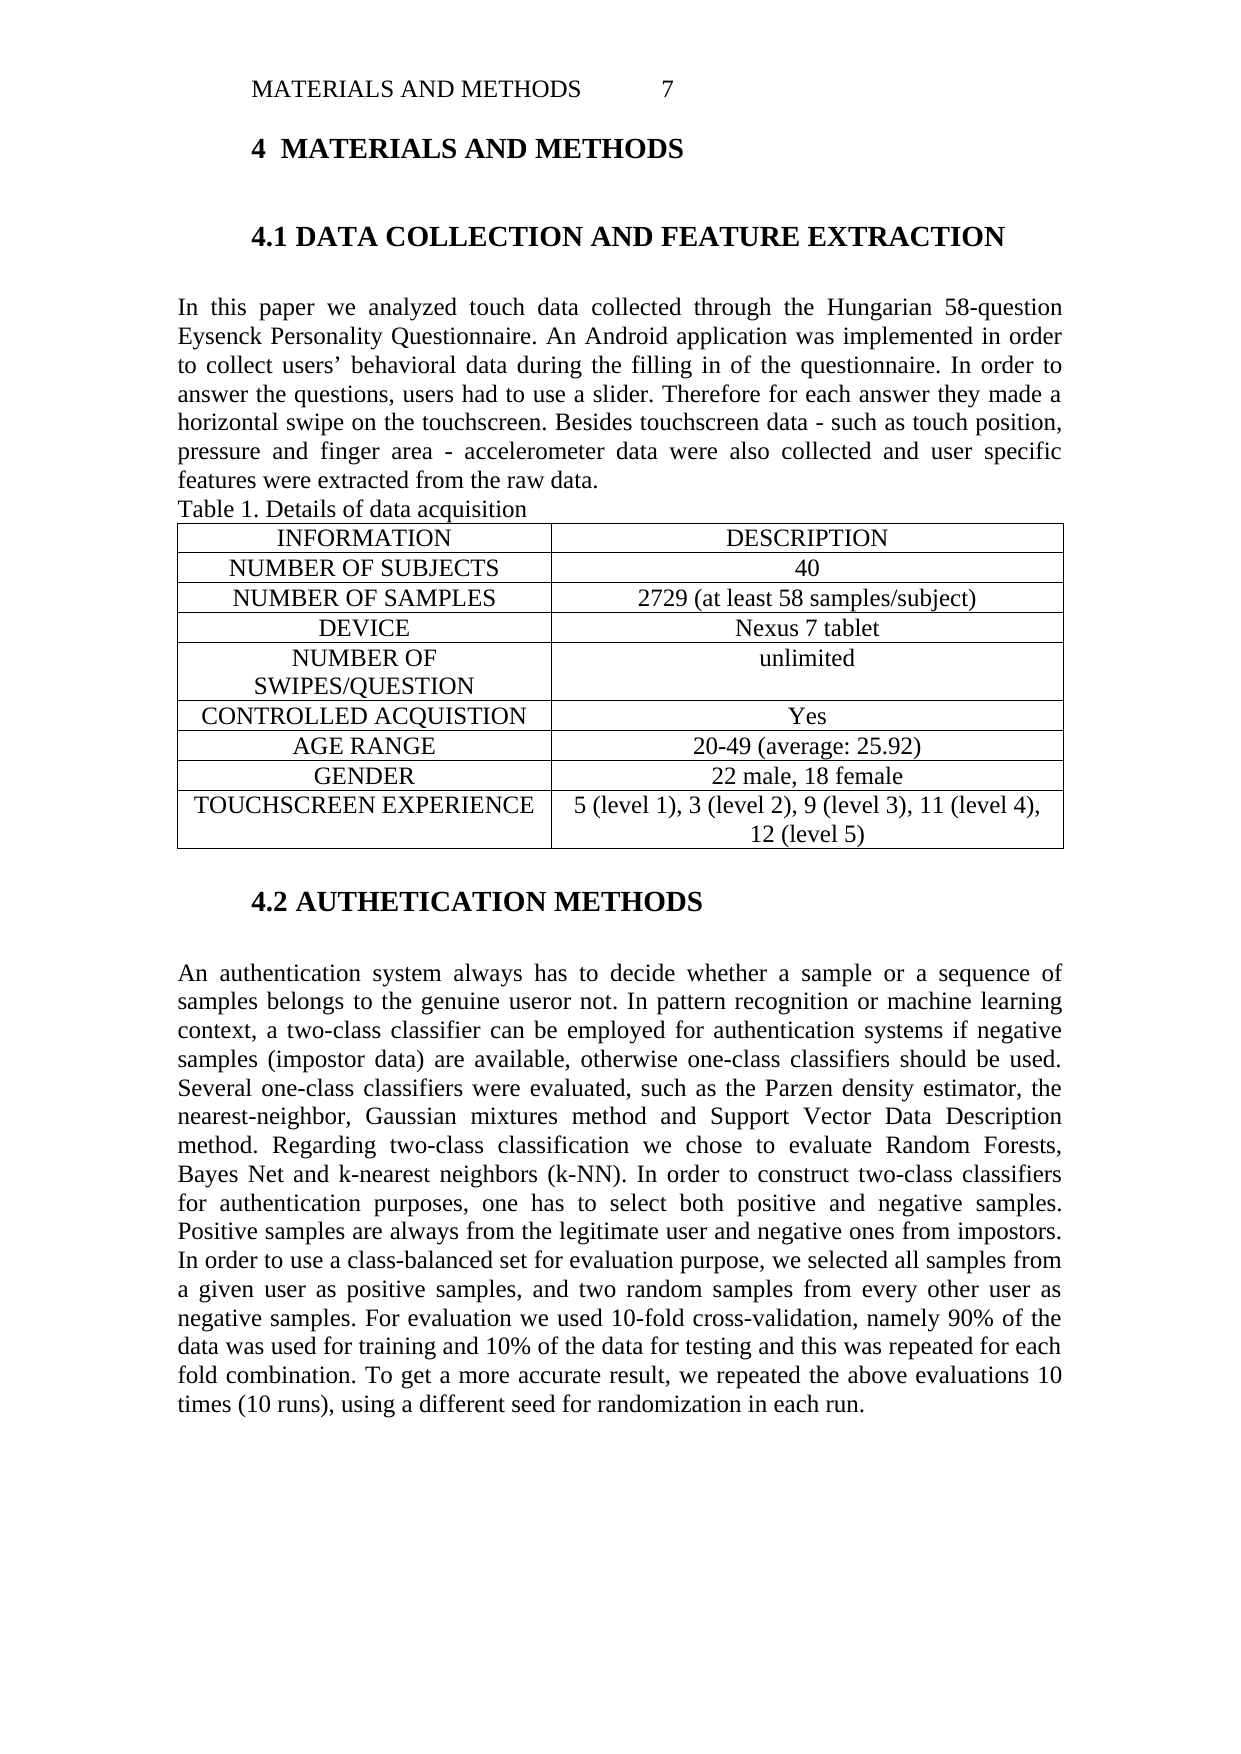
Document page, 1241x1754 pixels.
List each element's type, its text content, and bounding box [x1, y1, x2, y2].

table_cell GENDER [178, 761, 551, 789]
text Table 1. Details of data acquisition [177, 494, 1063, 522]
table_cell Yes [552, 701, 1063, 730]
text An authentication system always has to decide whether a sample or a sequence of samples belongs to the genuine useror not. In pattern recognition or machine learning context, a two-class classifier can be employed for authentication systems if negative samples (impostor data) are available, otherwise one-class classifiers should be used. Several one-class classifiers were evaluated, such as the Parzen density estimator, the nearest-neighbor, Gaussian mixtures method and Support Vector Data Description method. Regarding two-class classification we chose to evaluate Random Forests, Bayes Net and k-nearest neighbors (k-NN). In order to construct two-class classifiers for authentication purposes, one has to select both positive and negative samples. Positive samples are always from the legitimate user and negative ones from impostors. In order to use a class-balanced set for evaluation purpose, we selected all samples from a given user as positive samples, and two random samples from every other user as negative samples. For evaluation we used 10-fold cross-validation, namely 90% of the data was used for training and 10% of the data for testing and this was repeated for each fold combination. To get a more accurate result, we repeated the above evaluations 10 times (10 runs), using a different seed for randomization in each run. [177, 958, 1063, 1418]
subtitle DATA COLLECTION AND FEATURE EXTRACTION [251, 219, 1063, 253]
table_cell 5 (level 1), 3 (level 2), 9 (level 3), 11 (level 4), 12 (level 5) [552, 791, 1063, 848]
table_cell 22 male, 18 female [552, 761, 1063, 789]
table_cell NUMBER OF SAMPLES [178, 583, 551, 612]
table_cell NUMBER OF SWIPES/QUESTION [178, 643, 551, 700]
subtitle MATERIALS AND METHODS [251, 131, 1063, 165]
table_header DESCRIPTION [552, 524, 1063, 552]
table_cell CONTROLLED ACQUISTION [178, 701, 551, 730]
table_cell Nexus 7 tablet [552, 613, 1063, 642]
table_cell NUMBER OF SUBJECTS [178, 553, 551, 582]
table_header INFORMATION [178, 524, 551, 552]
text In this paper we analyzed touch data collected through the Hungarian 58-question Eysenck Personality Questionnaire. An Android application was implemented in order to collect users’ behavioral data during the filling in of the questionnaire. In order to answer the questions, users had to use a slider. Therefore for each answer they made a horizontal swipe on the touchscreen. Besides touchscreen data - such as touch position, pressure and finger area - accelerometer data were also collected and user specific features were extracted from the raw data. [177, 292, 1063, 494]
table_cell 40 [552, 553, 1063, 582]
table_cell DEVICE [178, 613, 551, 642]
table_cell TOUCHSCREEN EXPERIENCE [178, 791, 551, 848]
subtitle AUTHETICATION METHODS [251, 884, 1063, 918]
table_cell 2729 (at least 58 samples/subject) [552, 583, 1063, 612]
table_cell AGE RANGE [178, 731, 551, 760]
table_cell unlimited [552, 643, 1063, 700]
table_cell 20-49 (average: 25.92) [552, 731, 1063, 760]
